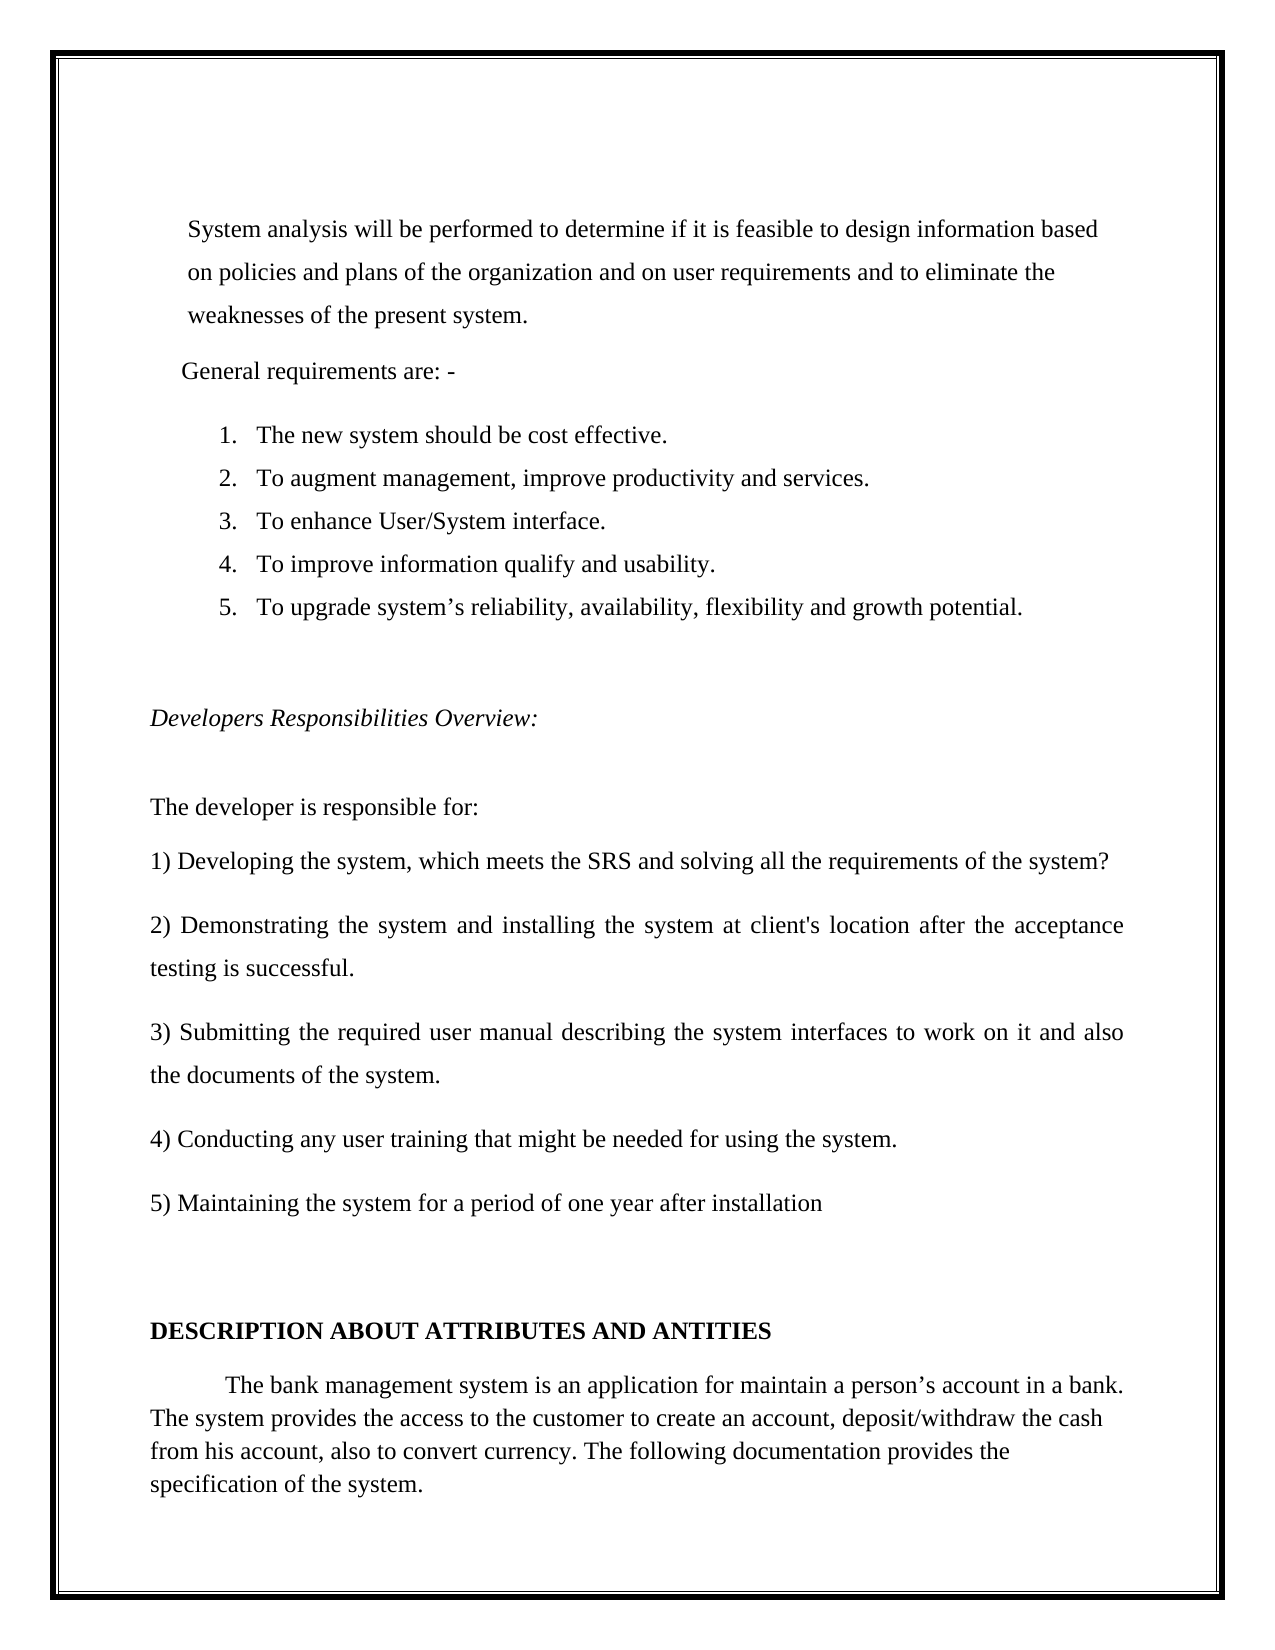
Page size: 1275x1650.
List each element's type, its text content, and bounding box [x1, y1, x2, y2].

text 2) Demonstrating the system and installing the system at client's location after the acceptance testing is successful. [150, 910, 1125, 982]
text 5) Maintaining the system for a period of one year after installation [150, 1188, 1125, 1217]
subtitle Developers Responsibilities Overview: [150, 703, 1125, 732]
text 1) Developing the system, which meets the SRS and solving all the requirements of the system? [150, 846, 1125, 875]
list To upgrade system’s reliability, availability, flexibility and growth potential. [219, 592, 1125, 621]
list To improve information qualify and usability. [219, 549, 1125, 578]
text 3) Submitting the required user manual describing the system interfaces to work on it and also the documents of the system. [150, 1017, 1125, 1089]
list To enhance User/System interface. [219, 506, 1125, 535]
text The developer is responsible for: [150, 792, 1125, 821]
text 4) Conducting any user training that might be needed for using the system. [150, 1124, 1125, 1153]
text The bank management system is an application for maintain a person’s account in a bank. The system provides the access to the customer to create an account, deposit/withdraw the cash from his account, also to convert currency. The following documentation provides the specification of the system. [150, 1370, 1125, 1498]
list The new system should be cost effective. [219, 420, 1125, 448]
text System analysis will be performed to determine if it is feasible to design information based on policies and plans of the organization and on user requirements and to eliminate the weaknesses of the present system. [187, 214, 1125, 329]
text DESCRIPTION ABOUT ATTRIBUTES AND ANTITIES [150, 1316, 1125, 1345]
list To augment management, improve productivity and services. [219, 463, 1125, 492]
text General requirements are: - [150, 356, 1125, 384]
